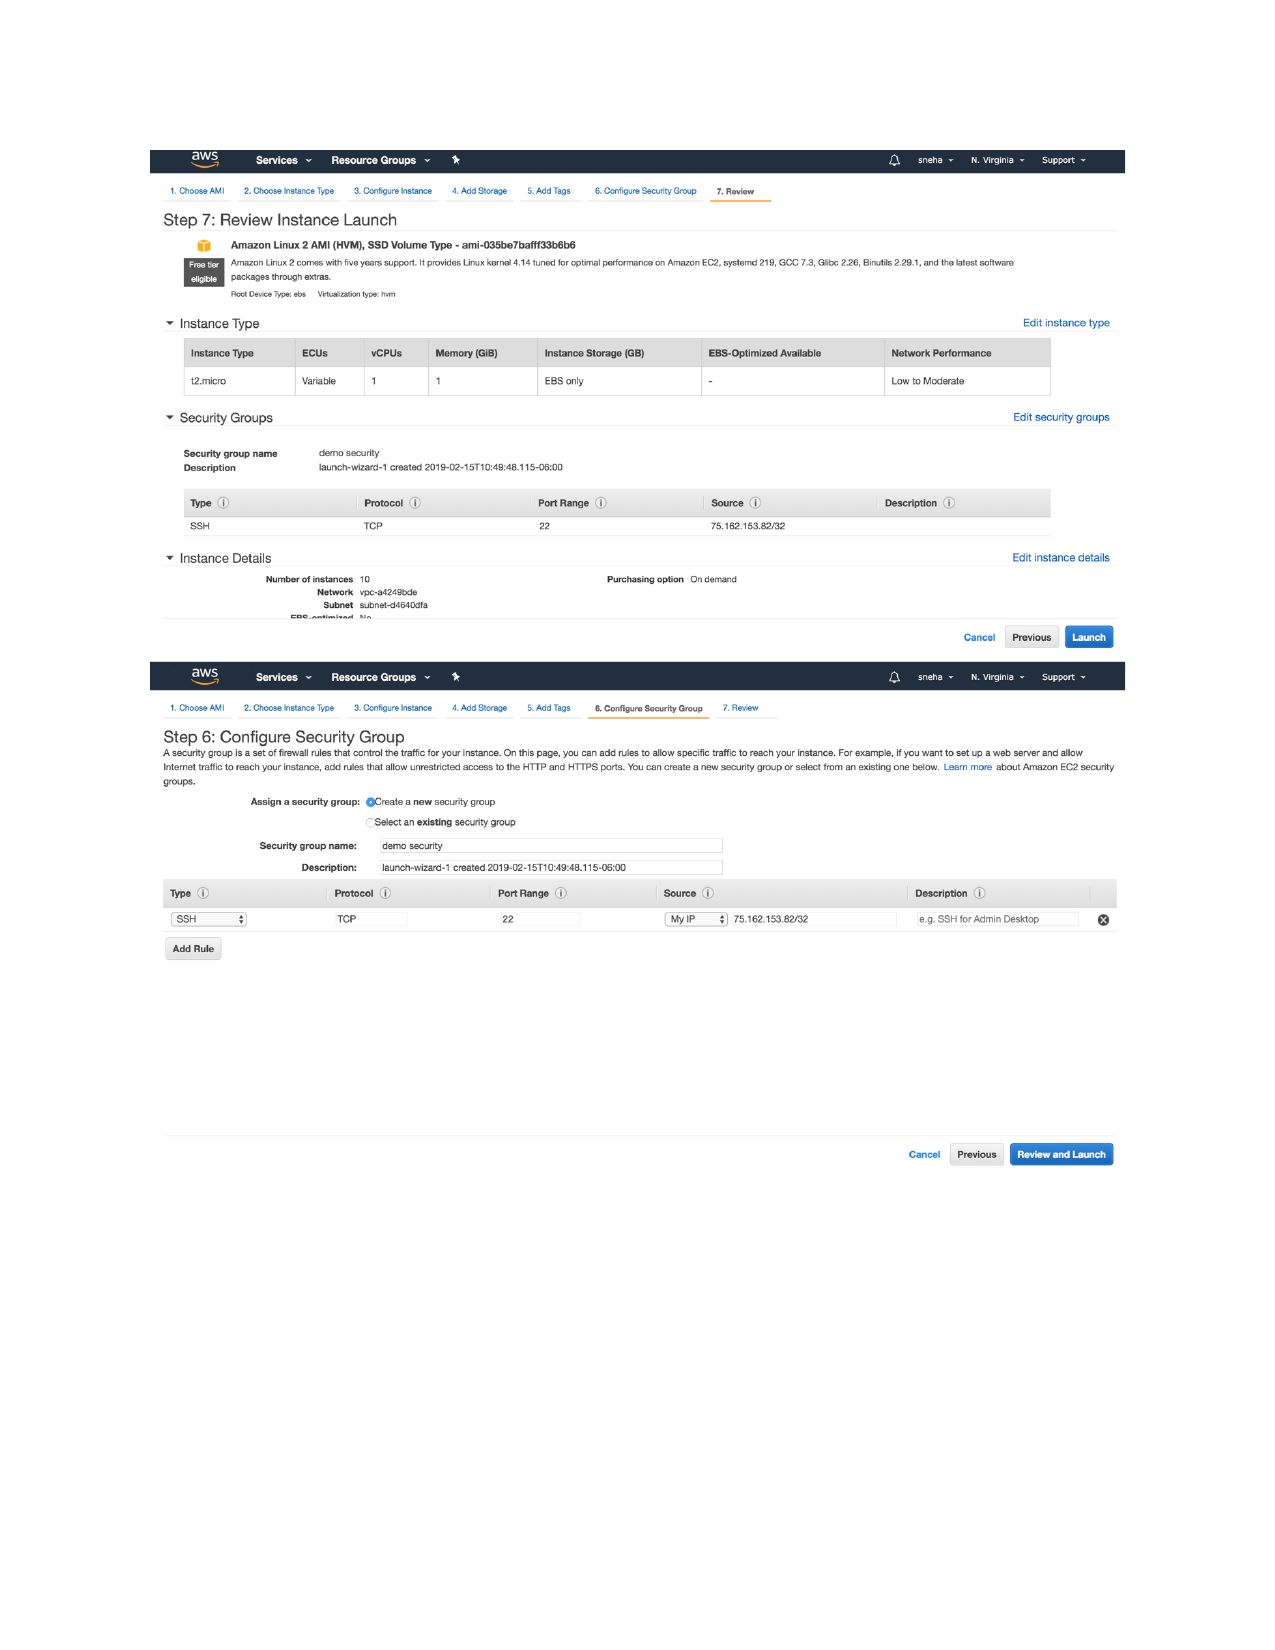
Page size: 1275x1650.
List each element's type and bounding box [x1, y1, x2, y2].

picture [150, 150, 1125, 1172]
